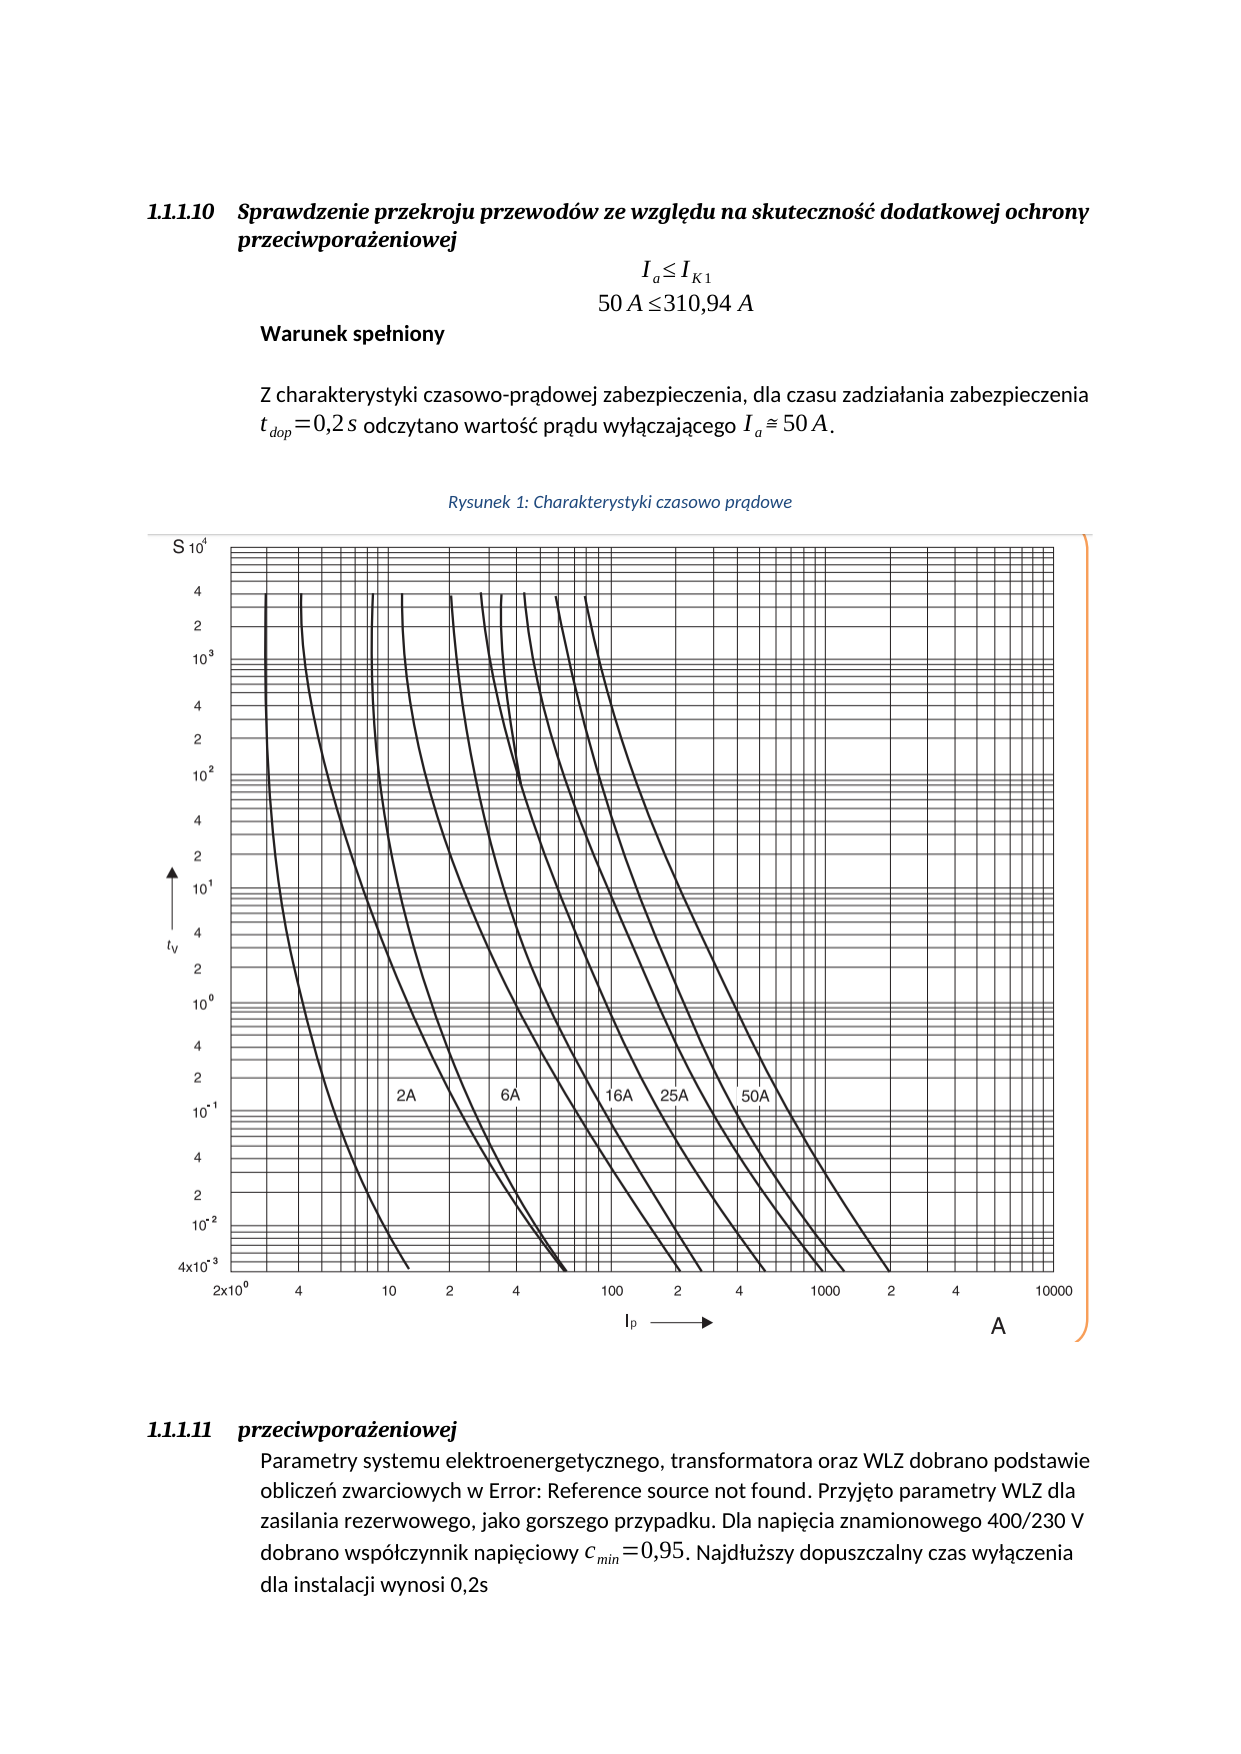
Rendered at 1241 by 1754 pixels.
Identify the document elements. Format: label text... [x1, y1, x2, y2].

picture [147, 534, 1093, 1342]
subtitle przeciwporażeniowej [148, 1417, 1093, 1444]
list Warunek spełniony [260, 319, 1093, 347]
subtitle Sprawdzenie przekroju przewodów ze względu na skuteczność dodatkowej ochrony przeciwporażeniowej [148, 199, 1093, 253]
list Z charakterystyki czasowo-prądowej zabezpieczenia, dla czasu zadziałania zabezpieczenia odczytano wartość prądu wyłączającego . [260, 380, 1093, 441]
